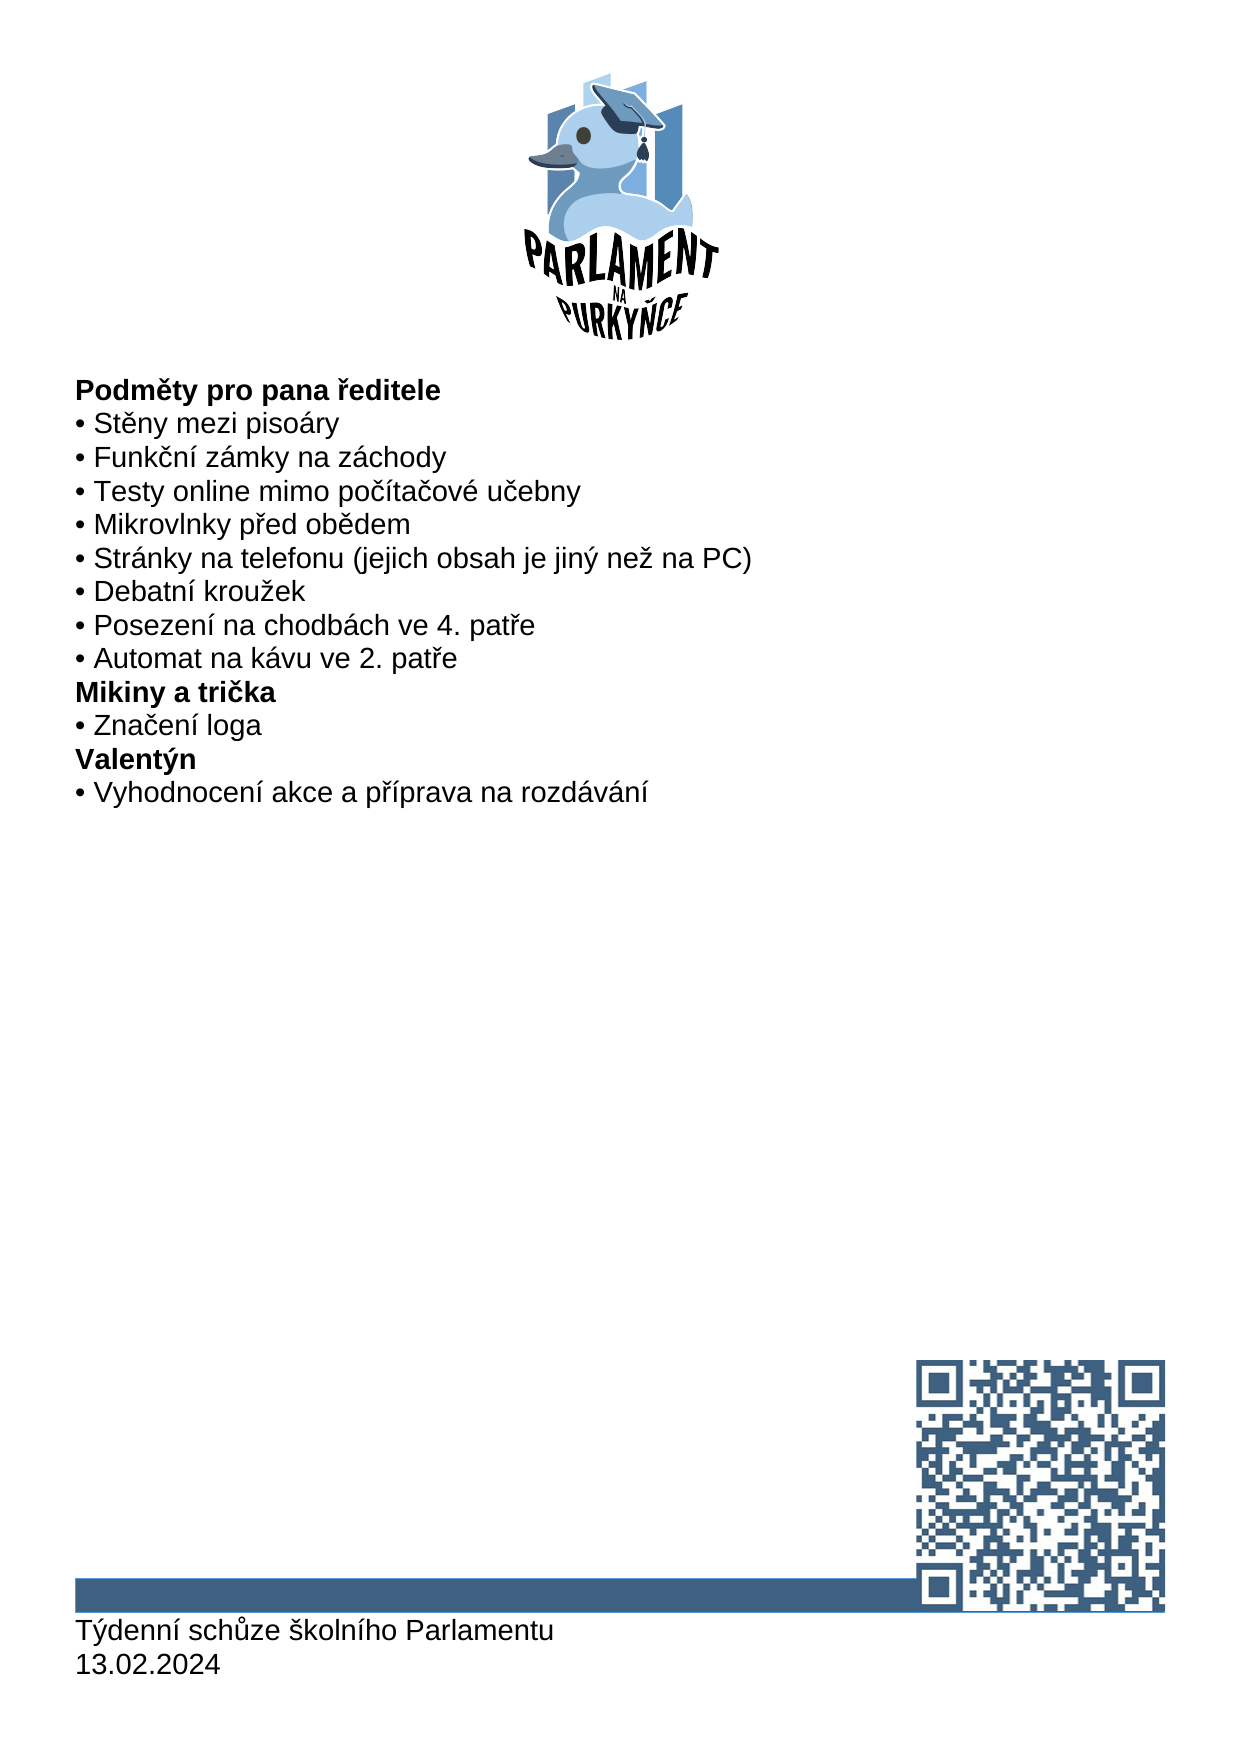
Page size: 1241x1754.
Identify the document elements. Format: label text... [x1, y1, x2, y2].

picture [524, 73, 719, 340]
text Podměty pro pana ředitele • Stěny mezi pisoáry • Funkční zámky na záchody • Testy online mimo počítačové učebny • Mikrovlnky před obědem • Stránky na telefonu (jejich obsah je jiný než na PC) • Debatní kroužek • Posezení na chodbách ve 4. patře • Automat na kávu ve 2. patře Mikiny a trička • Značení loga Valentýn • Vyhodnocení akce a příprava na rozdávání [75, 373, 1165, 809]
picture [916, 1360, 1166, 1611]
